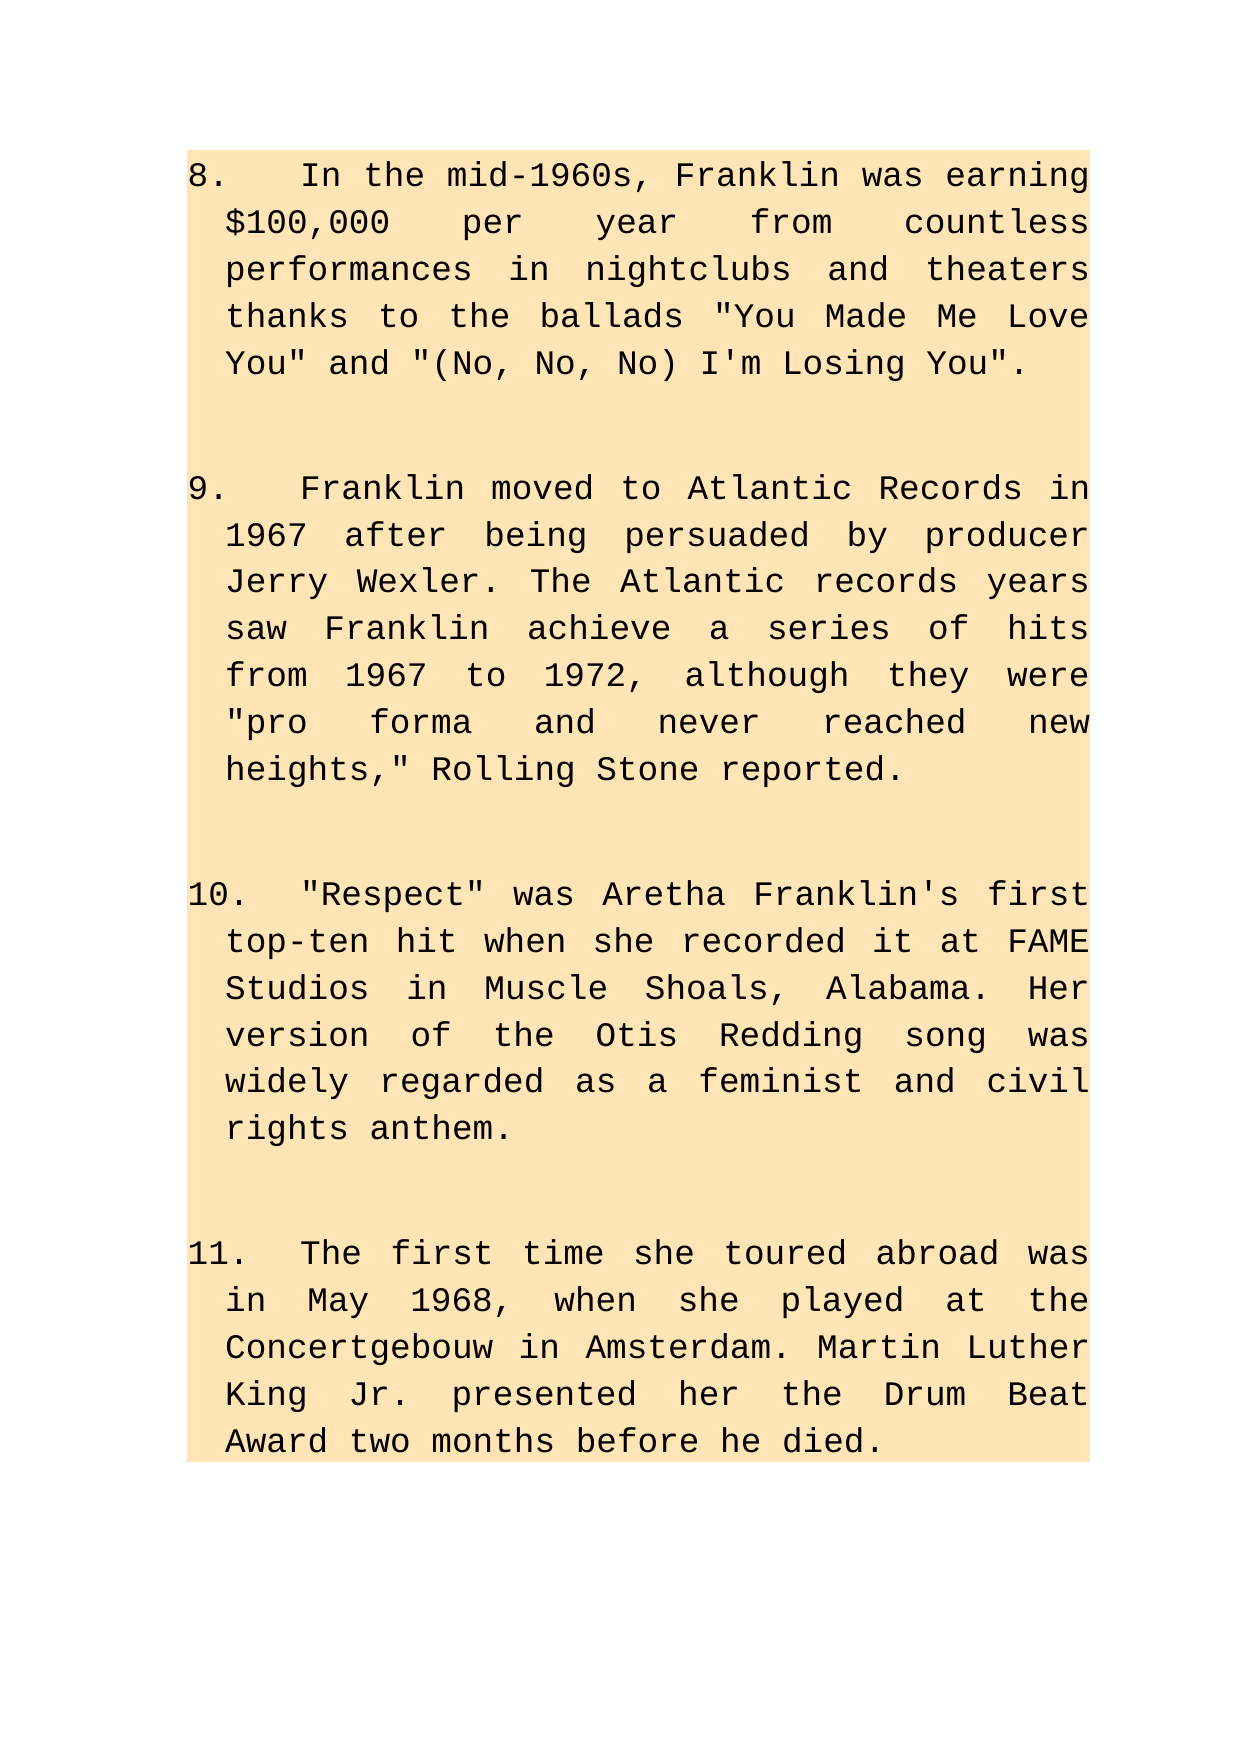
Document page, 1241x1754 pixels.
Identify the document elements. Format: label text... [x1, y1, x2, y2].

list Franklin moved to Atlantic Records in 1967 after being persuaded by producer Jerry Wexler. The Atlantic records years saw Franklin achieve a series of hits from 1967 to 1972, although they were "pro forma and never reached new heights," Rolling Stone reported. [187, 462, 1090, 791]
list The first time she toured abroad was in May 1968, when she played at the Concertgebouw in Amsterdam. Martin Luther King Jr. presented her the Drum Beat Award two months before he died. [187, 1228, 1090, 1462]
list In the mid-1960s, Franklin was earning $100,000 per year from countless performances in nightclubs and theaters thanks to the ballads "You Made Me Love You" and "(No, No, No) I'm Losing You". [187, 150, 1090, 384]
list "Respect" was Aretha Franklin's first top-ten hit when she recorded it at FAME Studios in Muscle Shoals, Alabama. Her version of the Otis Redding song was widely regarded as a feminist and civil rights anthem. [187, 869, 1090, 1150]
